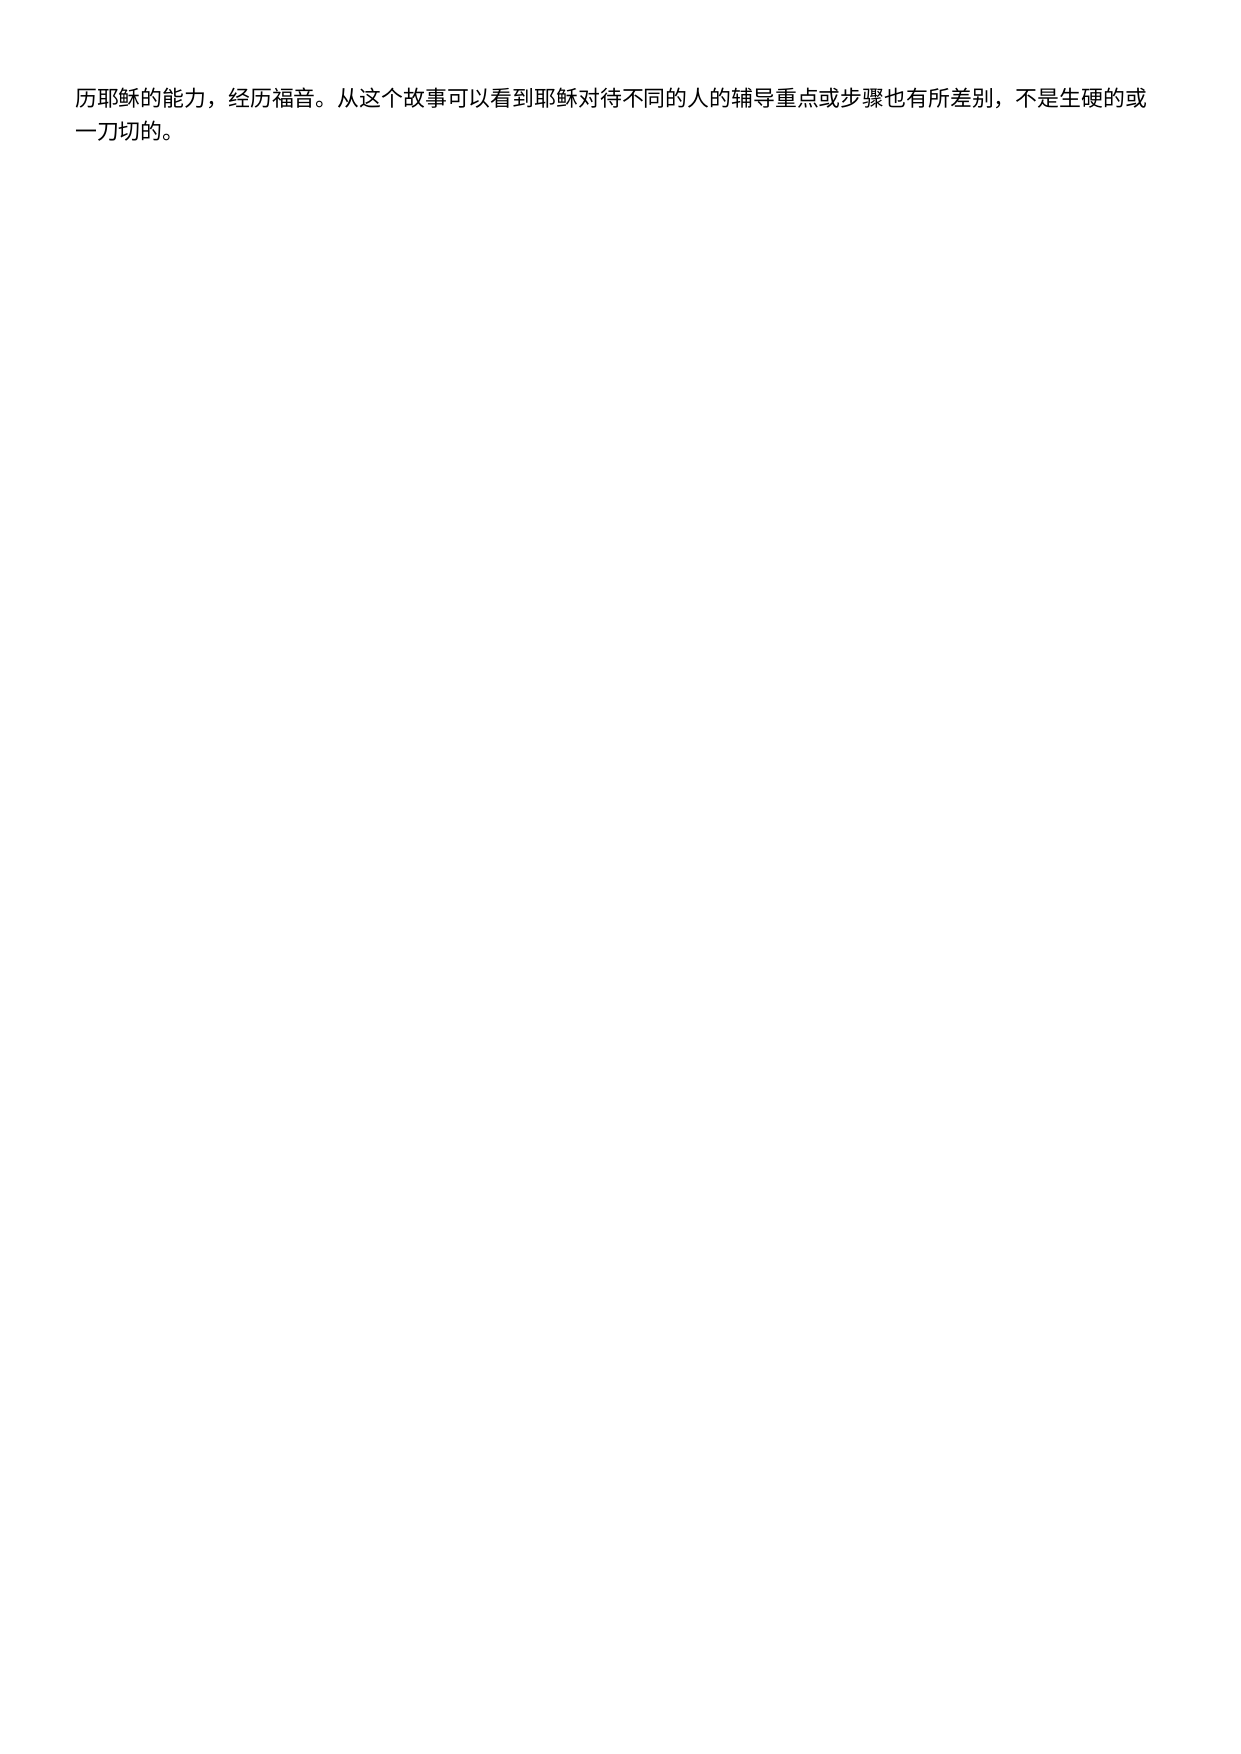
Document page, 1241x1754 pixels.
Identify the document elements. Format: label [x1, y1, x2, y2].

text [75, 81, 1165, 146]
